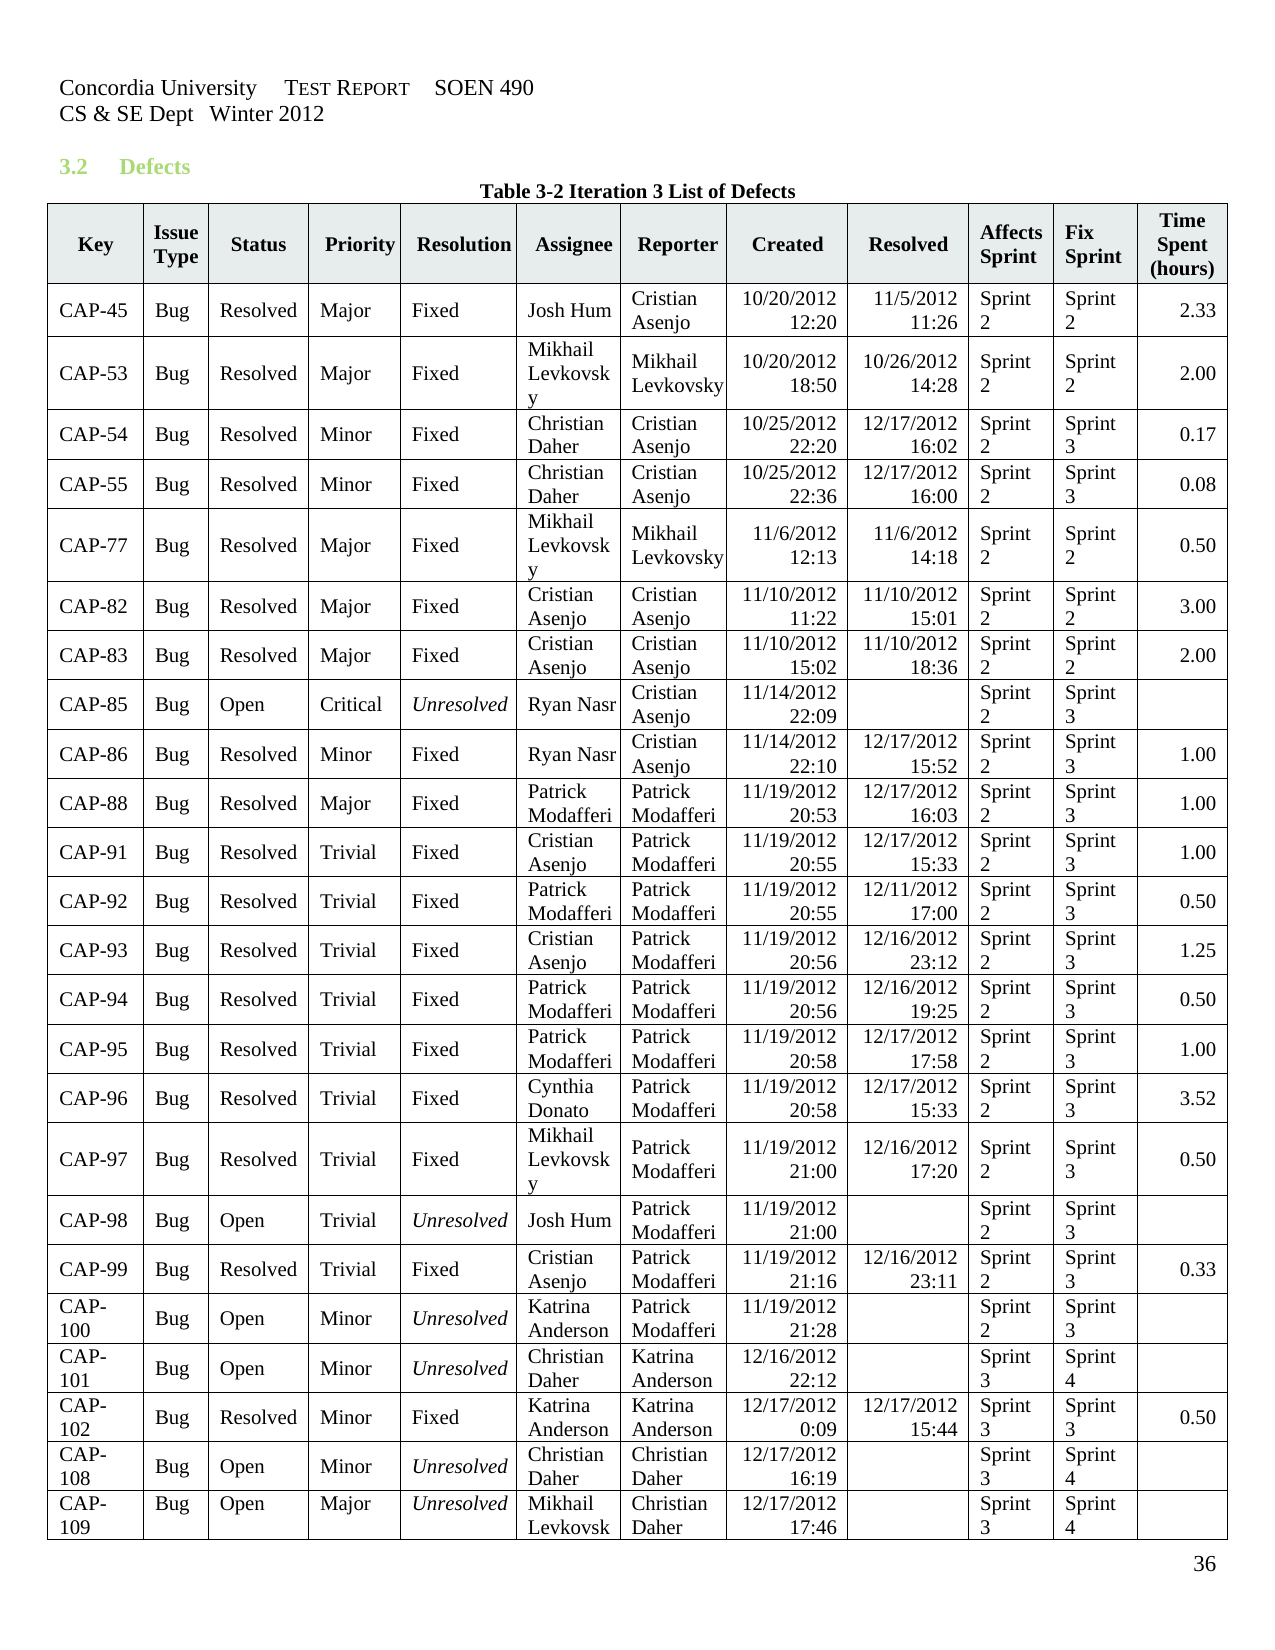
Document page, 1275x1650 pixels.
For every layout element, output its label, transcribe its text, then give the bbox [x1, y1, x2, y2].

table_header Resolution [401, 204, 516, 283]
table_cell Resolved [209, 460, 308, 508]
table_cell Fixed [401, 509, 516, 581]
table_cell Resolved [209, 582, 308, 630]
table_cell Sprint 3 [1054, 877, 1137, 925]
table_cell Major [309, 509, 400, 581]
table_cell 12/17/2012 15:44 [848, 1393, 968, 1441]
table_cell [848, 1442, 968, 1490]
table_cell [1138, 680, 1227, 728]
table_cell Sprint 2 [969, 460, 1053, 508]
table_cell Bug [144, 1344, 208, 1392]
table_cell Minor [309, 410, 400, 458]
table_cell [1138, 1442, 1227, 1490]
table_cell Major [309, 337, 400, 409]
table_cell Bug [144, 975, 208, 1023]
table_header Issue Type [144, 204, 208, 283]
table_cell 0.50 [1138, 877, 1227, 925]
table_cell Christian Daher [517, 410, 620, 458]
table_cell Sprint 2 [969, 1245, 1053, 1293]
table_cell Bug [144, 1123, 208, 1195]
table_cell Unresolved [401, 1196, 516, 1244]
table_cell Trivial [309, 975, 400, 1023]
table_cell 12/16/2012 19:25 [848, 975, 968, 1023]
table_cell Bug [144, 1196, 208, 1244]
table_cell [1138, 1196, 1227, 1244]
table_cell Sprint 2 [969, 509, 1053, 581]
table_cell Mikhail Levkovsky [517, 337, 620, 409]
table_cell 11/14/2012 22:10 [727, 730, 847, 778]
table_cell CAP-109 [48, 1491, 143, 1539]
table_header Time Spent (hours) [1138, 204, 1227, 283]
table_cell 12/17/2012 0:09 [727, 1393, 847, 1441]
table_cell 0.08 [1138, 460, 1227, 508]
table_cell Bug [144, 1074, 208, 1122]
table_cell Patrick Modafferi [517, 1025, 620, 1073]
table_cell Patrick Modafferi [621, 1294, 726, 1342]
table_cell 12/17/2012 15:33 [848, 828, 968, 876]
table_cell CAP-91 [48, 828, 143, 876]
table_cell Sprint 2 [969, 877, 1053, 925]
table_cell 1.00 [1138, 779, 1227, 827]
table_cell 10/25/2012 22:20 [727, 410, 847, 458]
table_cell Cristian Asenjo [621, 582, 726, 630]
table_cell [848, 680, 968, 728]
table_cell Katrina Anderson [621, 1393, 726, 1441]
table_cell Sprint 2 [1054, 337, 1137, 409]
table_cell Open [209, 1344, 308, 1392]
table_cell Sprint 2 [969, 1294, 1053, 1342]
table_cell Cristian Asenjo [621, 284, 726, 336]
table_cell 2.33 [1138, 284, 1227, 336]
table_cell 12/16/2012 17:20 [848, 1123, 968, 1195]
table_cell Open [209, 1491, 308, 1539]
table_cell Sprint 2 [969, 730, 1053, 778]
table_cell Sprint 3 [1054, 779, 1137, 827]
table_cell Katrina Anderson [621, 1344, 726, 1392]
table_cell 12/17/2012 15:52 [848, 730, 968, 778]
table_cell CAP-55 [48, 460, 143, 508]
table_cell Mikhail Levkovsky [517, 1491, 620, 1539]
table_cell CAP-77 [48, 509, 143, 581]
table_cell Resolved [209, 337, 308, 409]
table_cell Trivial [309, 1245, 400, 1293]
table_cell Sprint 3 [1054, 1245, 1137, 1293]
table_cell 3.00 [1138, 582, 1227, 630]
table_cell Resolved [209, 1123, 308, 1195]
table_header Affects Sprint [969, 204, 1053, 283]
table_cell CAP-108 [48, 1442, 143, 1490]
table_cell Bug [144, 631, 208, 679]
table_cell Fixed [401, 779, 516, 827]
table_cell Fixed [401, 1123, 516, 1195]
table_cell Sprint 3 [1054, 1294, 1137, 1342]
table_cell 1.25 [1138, 926, 1227, 974]
table_cell Resolved [209, 410, 308, 458]
table_cell Patrick Modafferi [621, 1074, 726, 1122]
table_cell Sprint 3 [1054, 828, 1137, 876]
table_cell Sprint 2 [969, 410, 1053, 458]
table_cell Major [309, 1491, 400, 1539]
table_cell Resolved [209, 1025, 308, 1073]
table_cell CAP-86 [48, 730, 143, 778]
table_cell Bug [144, 1491, 208, 1539]
table_cell CAP-45 [48, 284, 143, 336]
table_cell 1.00 [1138, 1025, 1227, 1073]
table_cell Trivial [309, 1123, 400, 1195]
table_cell Sprint 4 [1054, 1442, 1137, 1490]
table_header Created [727, 204, 847, 283]
table_cell Fixed [401, 582, 516, 630]
table_cell 10/26/2012 14:28 [848, 337, 968, 409]
table_header Fix Sprint [1054, 204, 1137, 283]
table_cell Cristian Asenjo [517, 828, 620, 876]
table_cell Sprint 2 [969, 779, 1053, 827]
table_cell 12/17/2012 16:19 [727, 1442, 847, 1490]
table_cell Patrick Modafferi [517, 877, 620, 925]
table_cell Mikhail Levkovsky [621, 337, 726, 409]
table_cell Sprint 3 [1054, 680, 1137, 728]
table_cell 2.00 [1138, 337, 1227, 409]
table_cell Patrick Modafferi [621, 828, 726, 876]
table_cell Patrick Modafferi [517, 779, 620, 827]
table_cell 11/10/2012 18:36 [848, 631, 968, 679]
table_cell CAP-99 [48, 1245, 143, 1293]
table_cell 11/19/2012 21:28 [727, 1294, 847, 1342]
table_header Resolved [848, 204, 968, 283]
table_cell Fixed [401, 877, 516, 925]
table_cell 11/5/2012 11:26 [848, 284, 968, 336]
table_cell Sprint 2 [1054, 284, 1137, 336]
table_cell CAP-100 [48, 1294, 143, 1342]
table_cell Bug [144, 582, 208, 630]
table_cell Unresolved [401, 1442, 516, 1490]
table_cell Sprint 2 [969, 337, 1053, 409]
table_cell Bug [144, 1025, 208, 1073]
table_cell Sprint 2 [969, 1074, 1053, 1122]
table_cell Sprint 2 [969, 975, 1053, 1023]
table_cell 11/19/2012 20:56 [727, 975, 847, 1023]
table_cell Ryan Nasr [517, 730, 620, 778]
table_cell Christian Daher [517, 1442, 620, 1490]
table_cell 12/17/2012 16:03 [848, 779, 968, 827]
table_cell Patrick Modafferi [621, 1123, 726, 1195]
table_cell Bug [144, 1294, 208, 1342]
table_cell Sprint 3 [1054, 410, 1137, 458]
table_cell CAP-98 [48, 1196, 143, 1244]
table_cell 12/11/2012 17:00 [848, 877, 968, 925]
table_cell 1.00 [1138, 730, 1227, 778]
table_cell 10/25/2012 22:36 [727, 460, 847, 508]
table_cell Mikhail Levkovsky [517, 1123, 620, 1195]
table_cell Josh Hum [517, 1196, 620, 1244]
table_header Status [209, 204, 308, 283]
table_cell 11/19/2012 20:55 [727, 828, 847, 876]
table_cell [1138, 1344, 1227, 1392]
table_cell Bug [144, 926, 208, 974]
table_cell Fixed [401, 284, 516, 336]
table_cell [1138, 1294, 1227, 1342]
table_cell CAP-92 [48, 877, 143, 925]
table_cell 11/19/2012 21:00 [727, 1196, 847, 1244]
table_cell Sprint 2 [1054, 631, 1137, 679]
table_cell Patrick Modafferi [621, 1245, 726, 1293]
table_cell 10/20/2012 12:20 [727, 284, 847, 336]
table_cell Minor [309, 1442, 400, 1490]
table_cell Katrina Anderson [517, 1393, 620, 1441]
table_cell Bug [144, 1442, 208, 1490]
table_cell Unresolved [401, 1294, 516, 1342]
table_cell Resolved [209, 1393, 308, 1441]
table_cell CAP-97 [48, 1123, 143, 1195]
table_cell Minor [309, 460, 400, 508]
table_cell Sprint 2 [969, 926, 1053, 974]
table_cell Ryan Nasr [517, 680, 620, 728]
table_cell Resolved [209, 730, 308, 778]
table_cell CAP-82 [48, 582, 143, 630]
table_cell Fixed [401, 410, 516, 458]
table_cell 10/20/2012 18:50 [727, 337, 847, 409]
table_cell Fixed [401, 828, 516, 876]
table_cell Fixed [401, 730, 516, 778]
table_cell Cristian Asenjo [621, 631, 726, 679]
table_cell Fixed [401, 631, 516, 679]
table_cell Resolved [209, 1074, 308, 1122]
table_cell Minor [309, 1344, 400, 1392]
table_header Key [48, 204, 143, 283]
table_cell 11/10/2012 11:22 [727, 582, 847, 630]
table_cell Bug [144, 730, 208, 778]
table_cell Sprint 4 [1054, 1491, 1137, 1539]
table_cell Sprint 3 [969, 1393, 1053, 1441]
table_cell [848, 1344, 968, 1392]
table_cell 1.00 [1138, 828, 1227, 876]
table_cell 12/16/2012 22:12 [727, 1344, 847, 1392]
table_cell Bug [144, 877, 208, 925]
table_cell Bug [144, 828, 208, 876]
table_cell CAP-53 [48, 337, 143, 409]
table_cell Open [209, 1196, 308, 1244]
table_cell Patrick Modafferi [621, 1025, 726, 1073]
table_cell Resolved [209, 926, 308, 974]
table_cell Sprint 3 [1054, 730, 1137, 778]
table_cell 0.50 [1138, 1393, 1227, 1441]
table_cell 11/19/2012 20:56 [727, 926, 847, 974]
table_cell Sprint 2 [969, 582, 1053, 630]
table_cell Open [209, 680, 308, 728]
table_header Assignee [517, 204, 620, 283]
table_cell Bug [144, 410, 208, 458]
table_cell Unresolved [401, 680, 516, 728]
table_cell Trivial [309, 926, 400, 974]
table_cell 12/17/2012 16:00 [848, 460, 968, 508]
table_cell Sprint 2 [969, 1196, 1053, 1244]
table_cell Sprint 3 [1054, 1196, 1137, 1244]
table_cell Trivial [309, 877, 400, 925]
table_cell Trivial [309, 1074, 400, 1122]
table_cell Trivial [309, 828, 400, 876]
table_cell Resolved [209, 509, 308, 581]
table_cell Sprint 2 [969, 631, 1053, 679]
table_cell Sprint 3 [1054, 1074, 1137, 1122]
table_cell 12/17/2012 17:58 [848, 1025, 968, 1073]
table_cell Resolved [209, 877, 308, 925]
table_cell Sprint 3 [1054, 1393, 1137, 1441]
table_cell Patrick Modafferi [517, 975, 620, 1023]
table_cell Bug [144, 460, 208, 508]
table_cell CAP-96 [48, 1074, 143, 1122]
table_cell Sprint 2 [969, 680, 1053, 728]
table_cell Mikhail Levkovsky [517, 509, 620, 581]
table_cell Resolved [209, 975, 308, 1023]
table_cell Fixed [401, 337, 516, 409]
table_cell CAP-83 [48, 631, 143, 679]
table_cell Sprint 2 [969, 828, 1053, 876]
table_cell Bug [144, 1245, 208, 1293]
table_cell [848, 1196, 968, 1244]
table_cell Sprint 3 [1054, 460, 1137, 508]
table_cell Resolved [209, 284, 308, 336]
table_cell Trivial [309, 1025, 400, 1073]
table_cell Cristian Asenjo [621, 730, 726, 778]
table_cell Resolved [209, 779, 308, 827]
table_cell Christian Daher [621, 1442, 726, 1490]
table_cell Sprint 4 [1054, 1344, 1137, 1392]
table_cell Sprint 2 [969, 284, 1053, 336]
table_cell Major [309, 582, 400, 630]
table_cell Fixed [401, 460, 516, 508]
table_cell 12/17/2012 15:33 [848, 1074, 968, 1122]
table_header Priority [309, 204, 400, 283]
table_cell Cynthia Donato [517, 1074, 620, 1122]
table_cell Sprint 3 [969, 1491, 1053, 1539]
table_cell Major [309, 284, 400, 336]
table_cell CAP-101 [48, 1344, 143, 1392]
table_cell 11/10/2012 15:02 [727, 631, 847, 679]
table_cell Sprint 3 [1054, 975, 1137, 1023]
table_cell 0.50 [1138, 1123, 1227, 1195]
table_cell Bug [144, 337, 208, 409]
table_cell Cristian Asenjo [621, 410, 726, 458]
table_cell 11/14/2012 22:09 [727, 680, 847, 728]
table_cell 11/19/2012 21:16 [727, 1245, 847, 1293]
table_cell Critical [309, 680, 400, 728]
table_cell Unresolved [401, 1491, 516, 1539]
table_cell 3.52 [1138, 1074, 1227, 1122]
subtitle Defects [59, 153, 1216, 179]
table_cell 0.50 [1138, 975, 1227, 1023]
table_cell Sprint 2 [1054, 582, 1137, 630]
table_cell Sprint 3 [969, 1344, 1053, 1392]
table_cell Cristian Asenjo [517, 582, 620, 630]
table_cell Sprint 3 [969, 1442, 1053, 1490]
table_cell 11/6/2012 14:18 [848, 509, 968, 581]
table_cell 12/16/2012 23:11 [848, 1245, 968, 1293]
table_cell Fixed [401, 975, 516, 1023]
table_cell Sprint 3 [1054, 1123, 1137, 1195]
table_cell CAP-85 [48, 680, 143, 728]
table_cell Open [209, 1442, 308, 1490]
table_cell 12/16/2012 23:12 [848, 926, 968, 974]
table_cell Christian Daher [621, 1491, 726, 1539]
table_cell 11/19/2012 20:53 [727, 779, 847, 827]
table_cell Resolved [209, 1245, 308, 1293]
table_cell CAP-95 [48, 1025, 143, 1073]
table_cell Sprint 2 [1054, 509, 1137, 581]
table_cell Minor [309, 1294, 400, 1342]
table_cell [1138, 1491, 1227, 1539]
table_cell Trivial [309, 1196, 400, 1244]
table_cell Open [209, 1294, 308, 1342]
table_cell 0.33 [1138, 1245, 1227, 1293]
table_cell Fixed [401, 1393, 516, 1441]
table_cell Christian Daher [517, 1344, 620, 1392]
table_cell [848, 1491, 968, 1539]
table_header Reporter [621, 204, 726, 283]
table_cell Resolved [209, 828, 308, 876]
table_cell Bug [144, 1393, 208, 1441]
table_cell 0.50 [1138, 509, 1227, 581]
table_cell Fixed [401, 926, 516, 974]
table_cell Bug [144, 680, 208, 728]
table_cell 0.17 [1138, 410, 1227, 458]
table_cell 12/17/2012 17:46 [727, 1491, 847, 1539]
table_cell Cristian Asenjo [517, 1245, 620, 1293]
table_cell Cristian Asenjo [517, 631, 620, 679]
table_cell 2.00 [1138, 631, 1227, 679]
table_cell Sprint 2 [969, 1123, 1053, 1195]
table_cell 11/6/2012 12:13 [727, 509, 847, 581]
table_cell 11/19/2012 20:55 [727, 877, 847, 925]
table_cell Cristian Asenjo [621, 680, 726, 728]
table_cell Sprint 2 [969, 1025, 1053, 1073]
table_cell 12/17/2012 16:02 [848, 410, 968, 458]
table_cell Cristian Asenjo [517, 926, 620, 974]
table_cell 11/19/2012 20:58 [727, 1074, 847, 1122]
table_cell Major [309, 779, 400, 827]
table_cell Josh Hum [517, 284, 620, 336]
table_cell Bug [144, 509, 208, 581]
table_cell Bug [144, 779, 208, 827]
table_cell Major [309, 631, 400, 679]
table_cell 11/10/2012 15:01 [848, 582, 968, 630]
table_cell CAP-94 [48, 975, 143, 1023]
table_cell Fixed [401, 1025, 516, 1073]
table_cell Fixed [401, 1074, 516, 1122]
table_cell Fixed [401, 1245, 516, 1293]
table_cell 11/19/2012 21:00 [727, 1123, 847, 1195]
table_cell Patrick Modafferi [621, 975, 726, 1023]
table_cell Bug [144, 284, 208, 336]
table_cell CAP-54 [48, 410, 143, 458]
table_cell Sprint 3 [1054, 926, 1137, 974]
table_cell Minor [309, 1393, 400, 1441]
table_cell Patrick Modafferi [621, 926, 726, 974]
table_cell CAP-102 [48, 1393, 143, 1441]
table_cell CAP-93 [48, 926, 143, 974]
table_cell Patrick Modafferi [621, 779, 726, 827]
table_cell 11/19/2012 20:58 [727, 1025, 847, 1073]
table_cell Patrick Modafferi [621, 877, 726, 925]
table_cell Unresolved [401, 1344, 516, 1392]
table_cell Christian Daher [517, 460, 620, 508]
table_cell Minor [309, 730, 400, 778]
table_cell Mikhail Levkovsky [621, 509, 726, 581]
table_cell Cristian Asenjo [621, 460, 726, 508]
table_cell Katrina Anderson [517, 1294, 620, 1342]
table_cell Resolved [209, 631, 308, 679]
table_cell CAP-88 [48, 779, 143, 827]
table_cell Patrick Modafferi [621, 1196, 726, 1244]
table_cell [848, 1294, 968, 1342]
table_cell Sprint 3 [1054, 1025, 1137, 1073]
